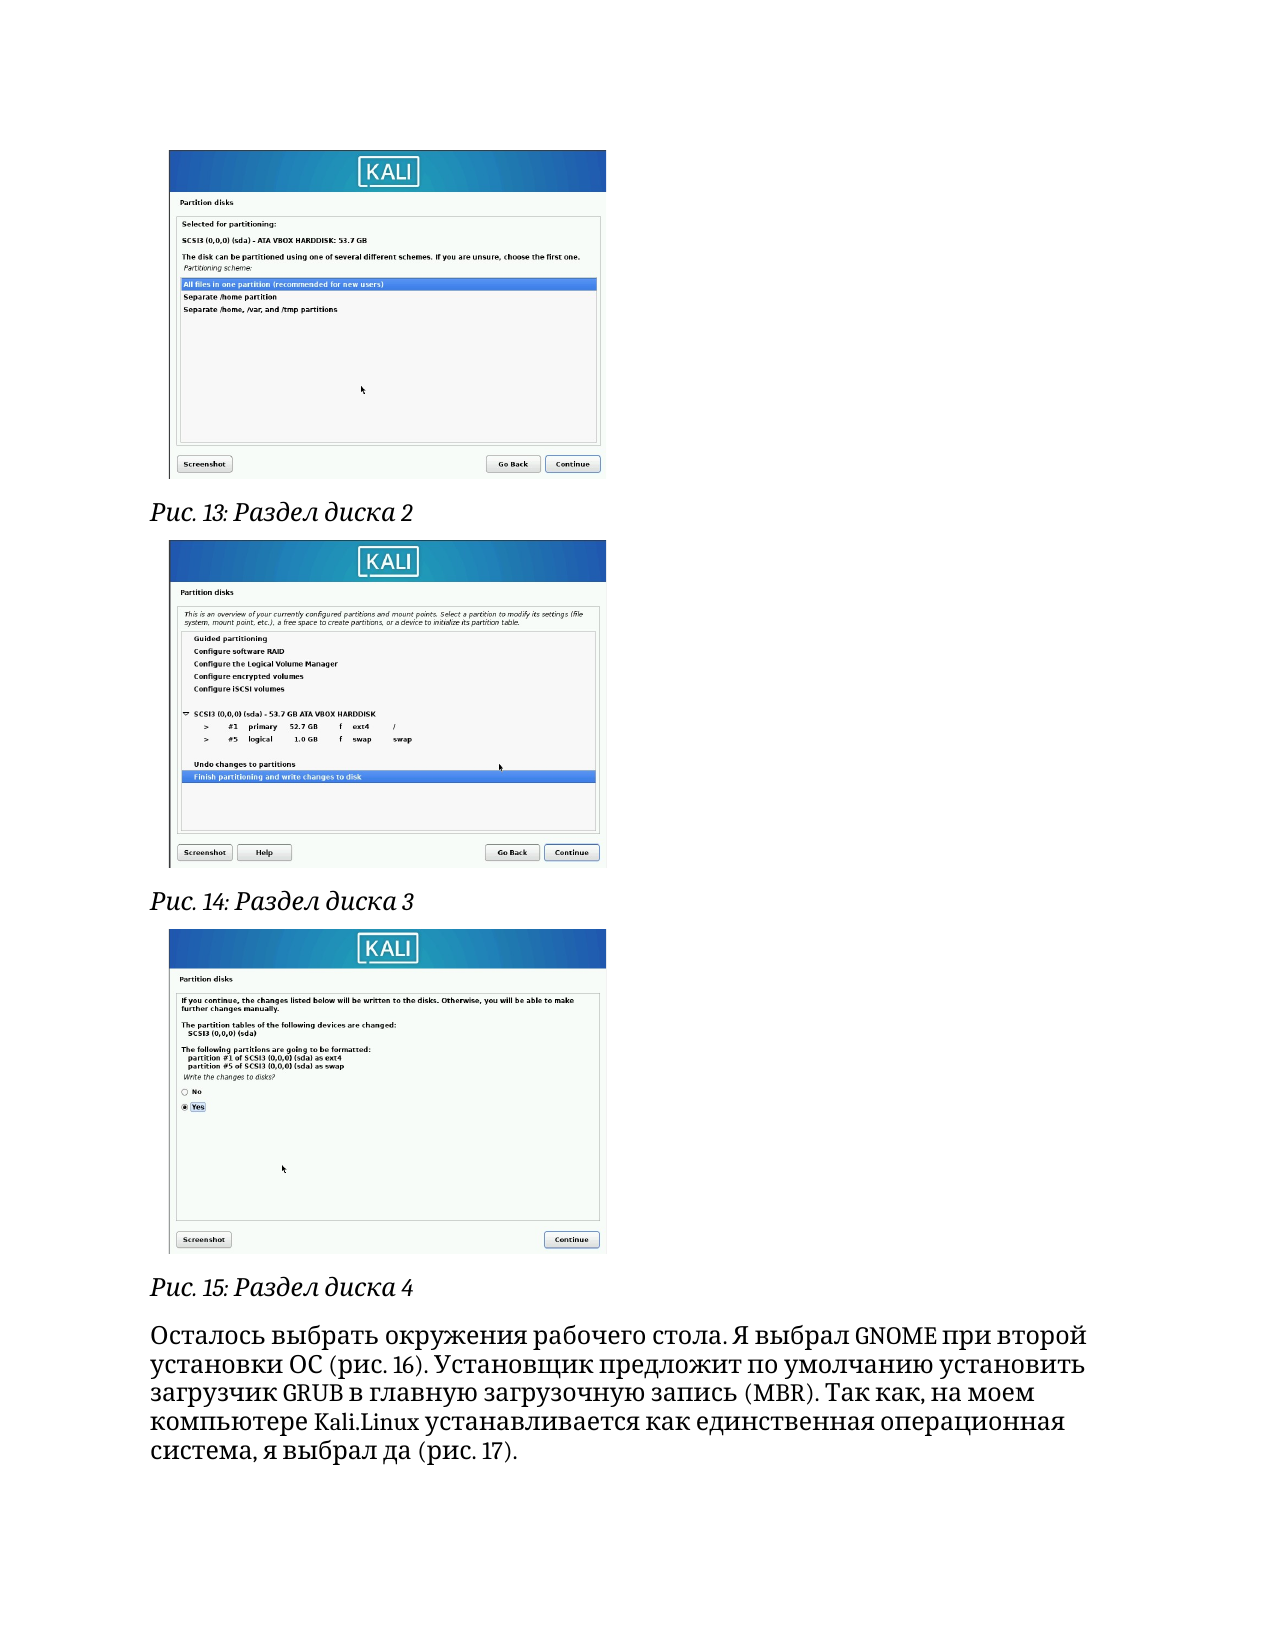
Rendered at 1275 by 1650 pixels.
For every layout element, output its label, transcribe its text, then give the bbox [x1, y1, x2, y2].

picture [168, 150, 607, 479]
picture [168, 929, 607, 1254]
text Осталось выбрать окружения рабочего стола. Я выбрал GNOME при второй установки ОС (рис. 16). Установщик предложит по умолчанию установить загрузчик GRUB в главную загрузочную запись (MBR). Так как, на моем компьютере Kali.Linux устанавливается как единственная операционная система, я выбрал да (рис. 17). [150, 1322, 1125, 1466]
text Рис. 13: Раздел диска 2 [150, 499, 1125, 528]
text Рис. 14: Раздел диска 3 [150, 888, 1125, 917]
picture [168, 540, 607, 868]
text Рис. 15: Раздел диска 4 [150, 1274, 1125, 1303]
